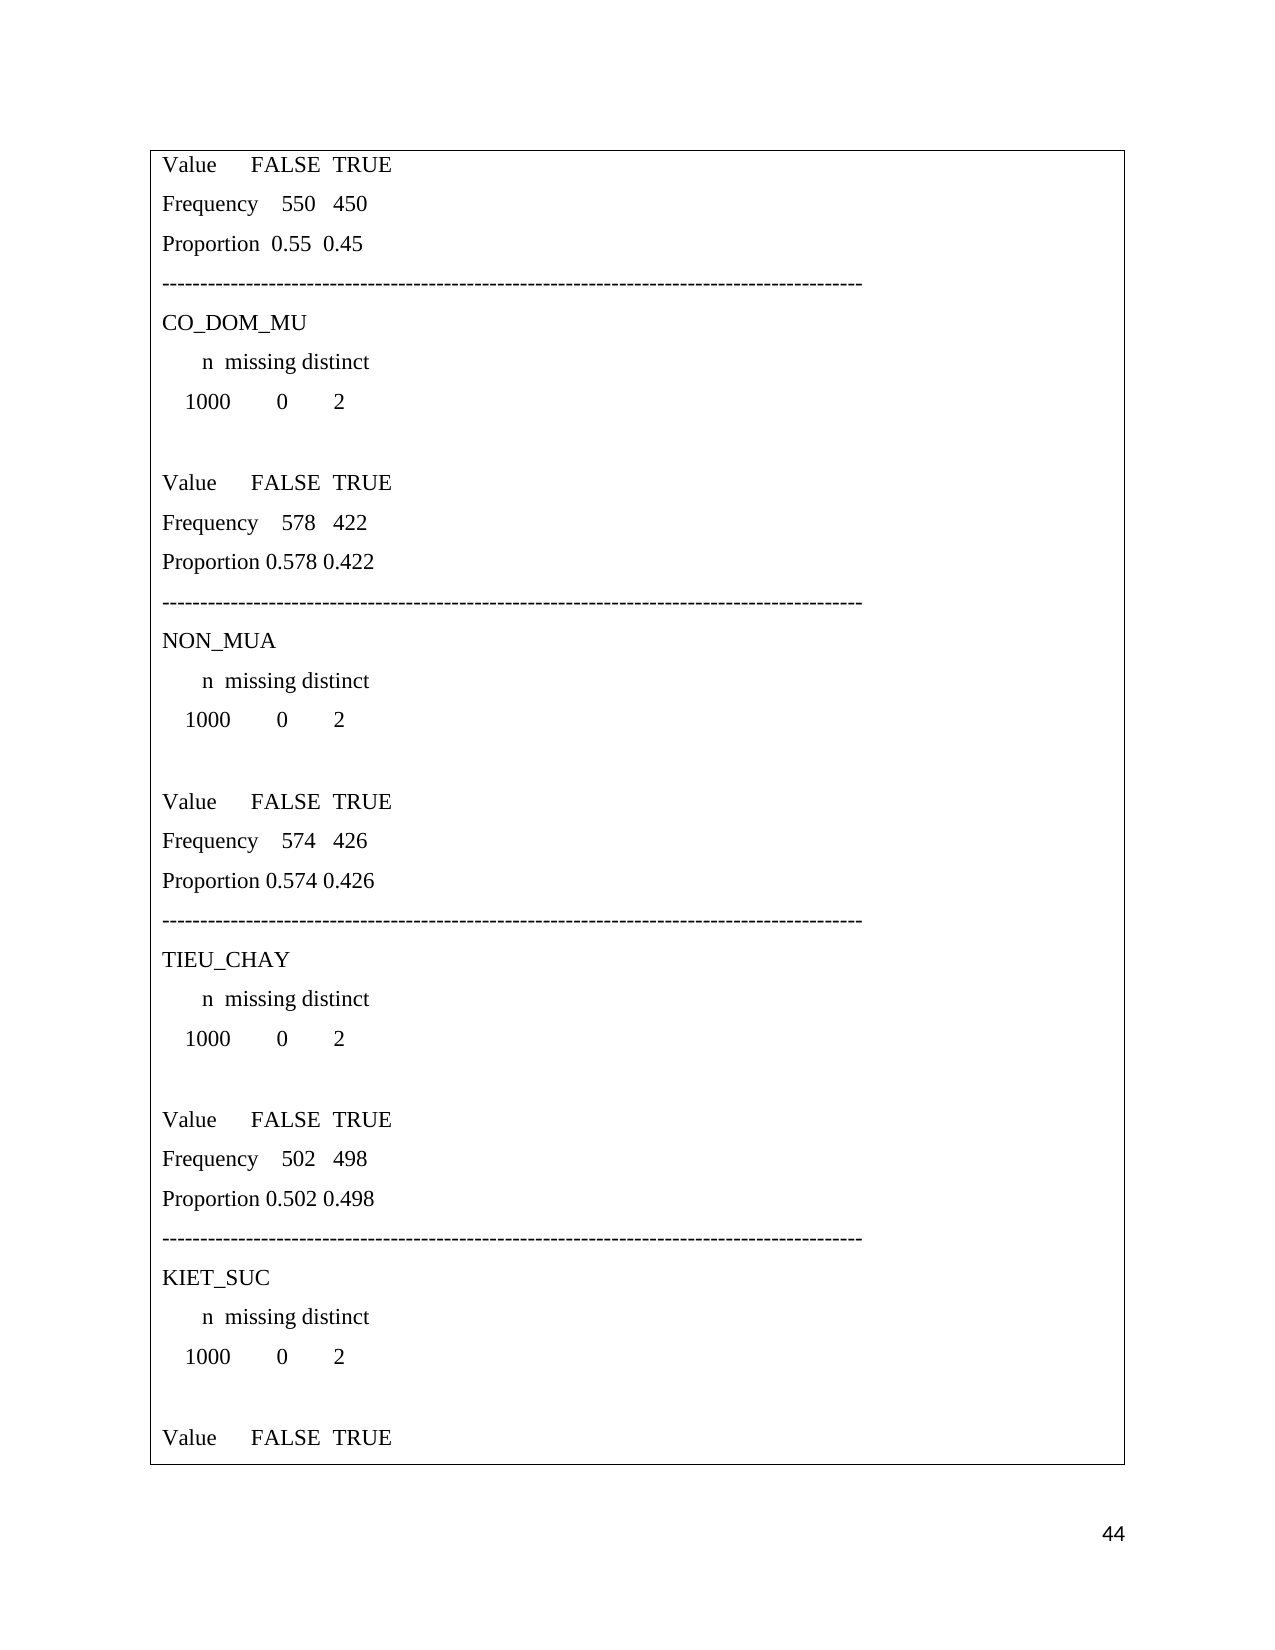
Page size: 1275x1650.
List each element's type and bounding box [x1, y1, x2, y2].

table_header [151, 151, 1124, 1464]
